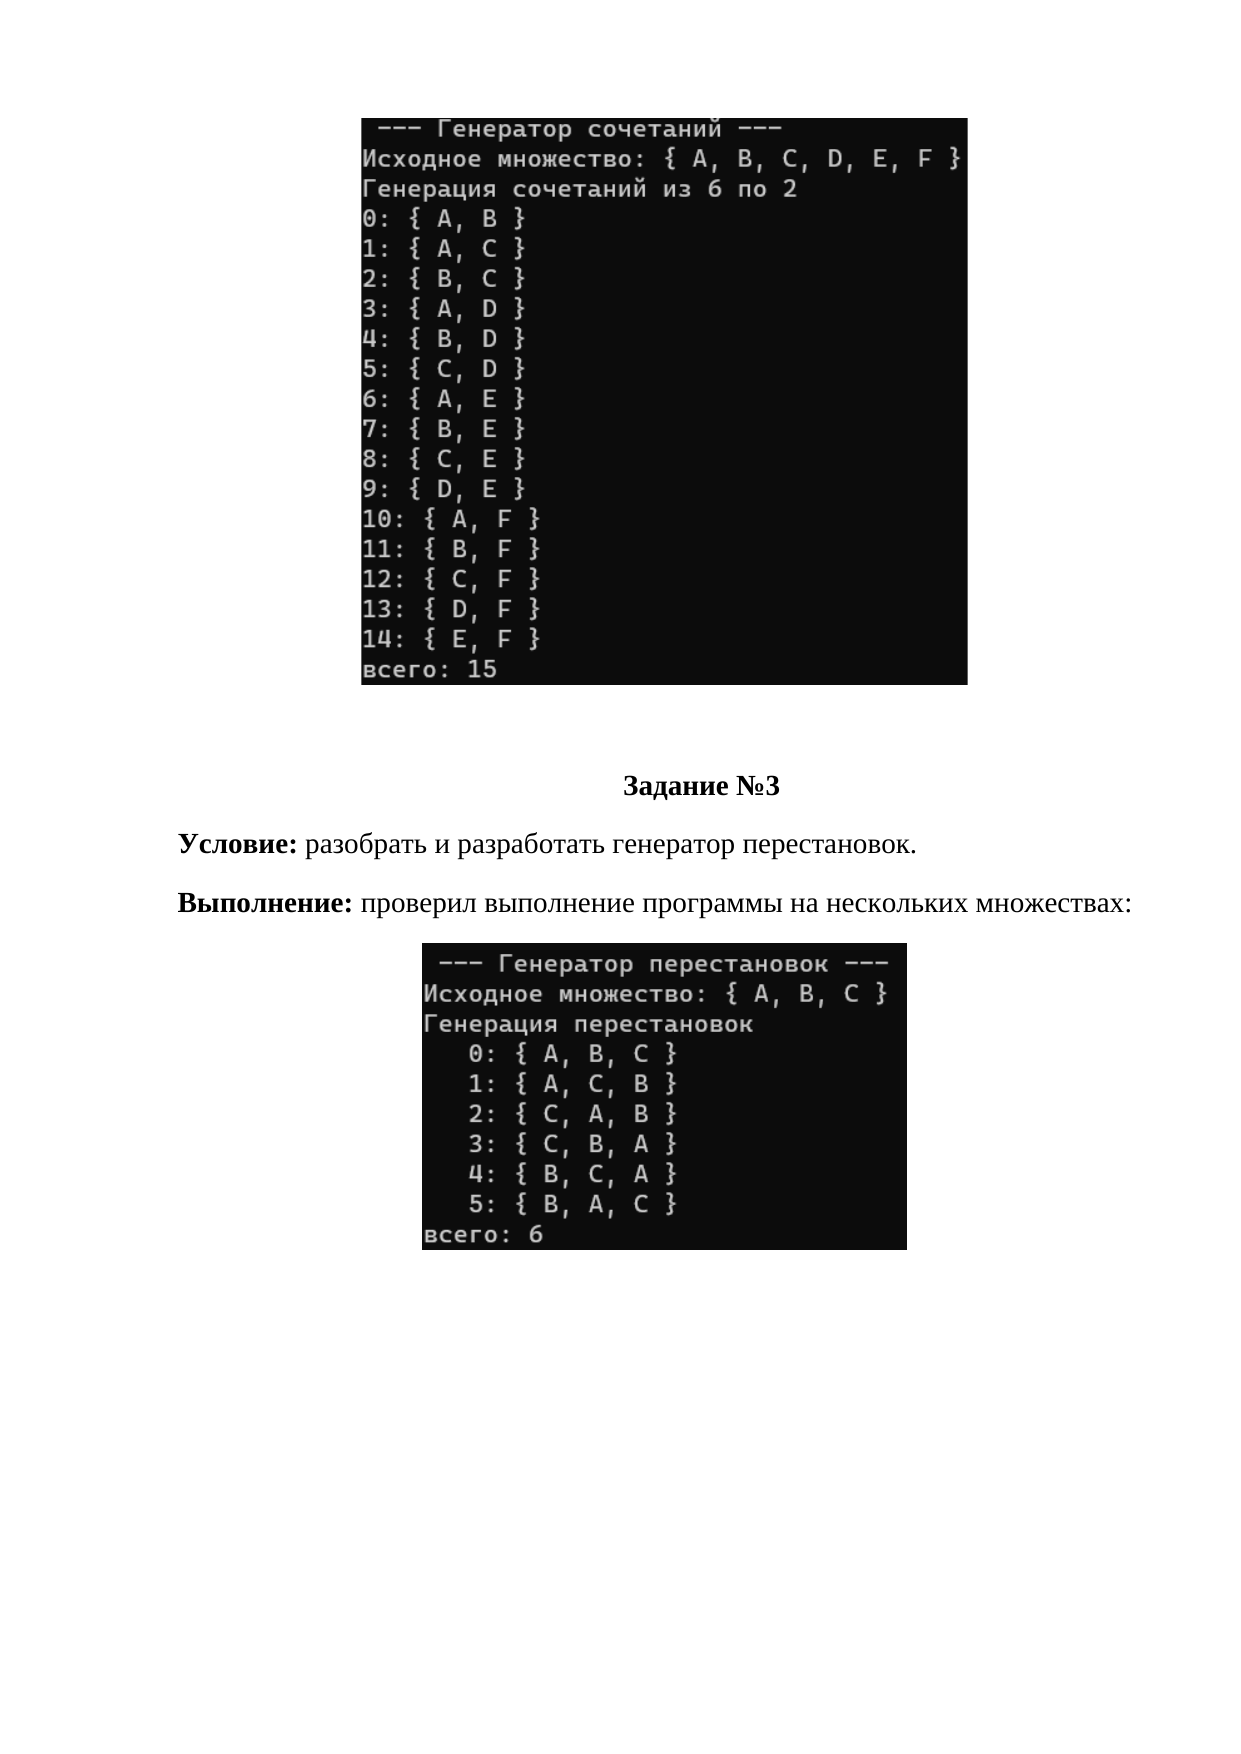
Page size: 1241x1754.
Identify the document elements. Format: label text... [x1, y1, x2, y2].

picture [422, 943, 907, 1250]
text Выполнение: проверил выполнение программы на нескольких множествах: [177, 885, 1152, 918]
text Условие: разобрать и разработать генератор перестановок. [177, 826, 1152, 860]
text Задание №3 [177, 768, 1152, 801]
picture [361, 118, 968, 685]
